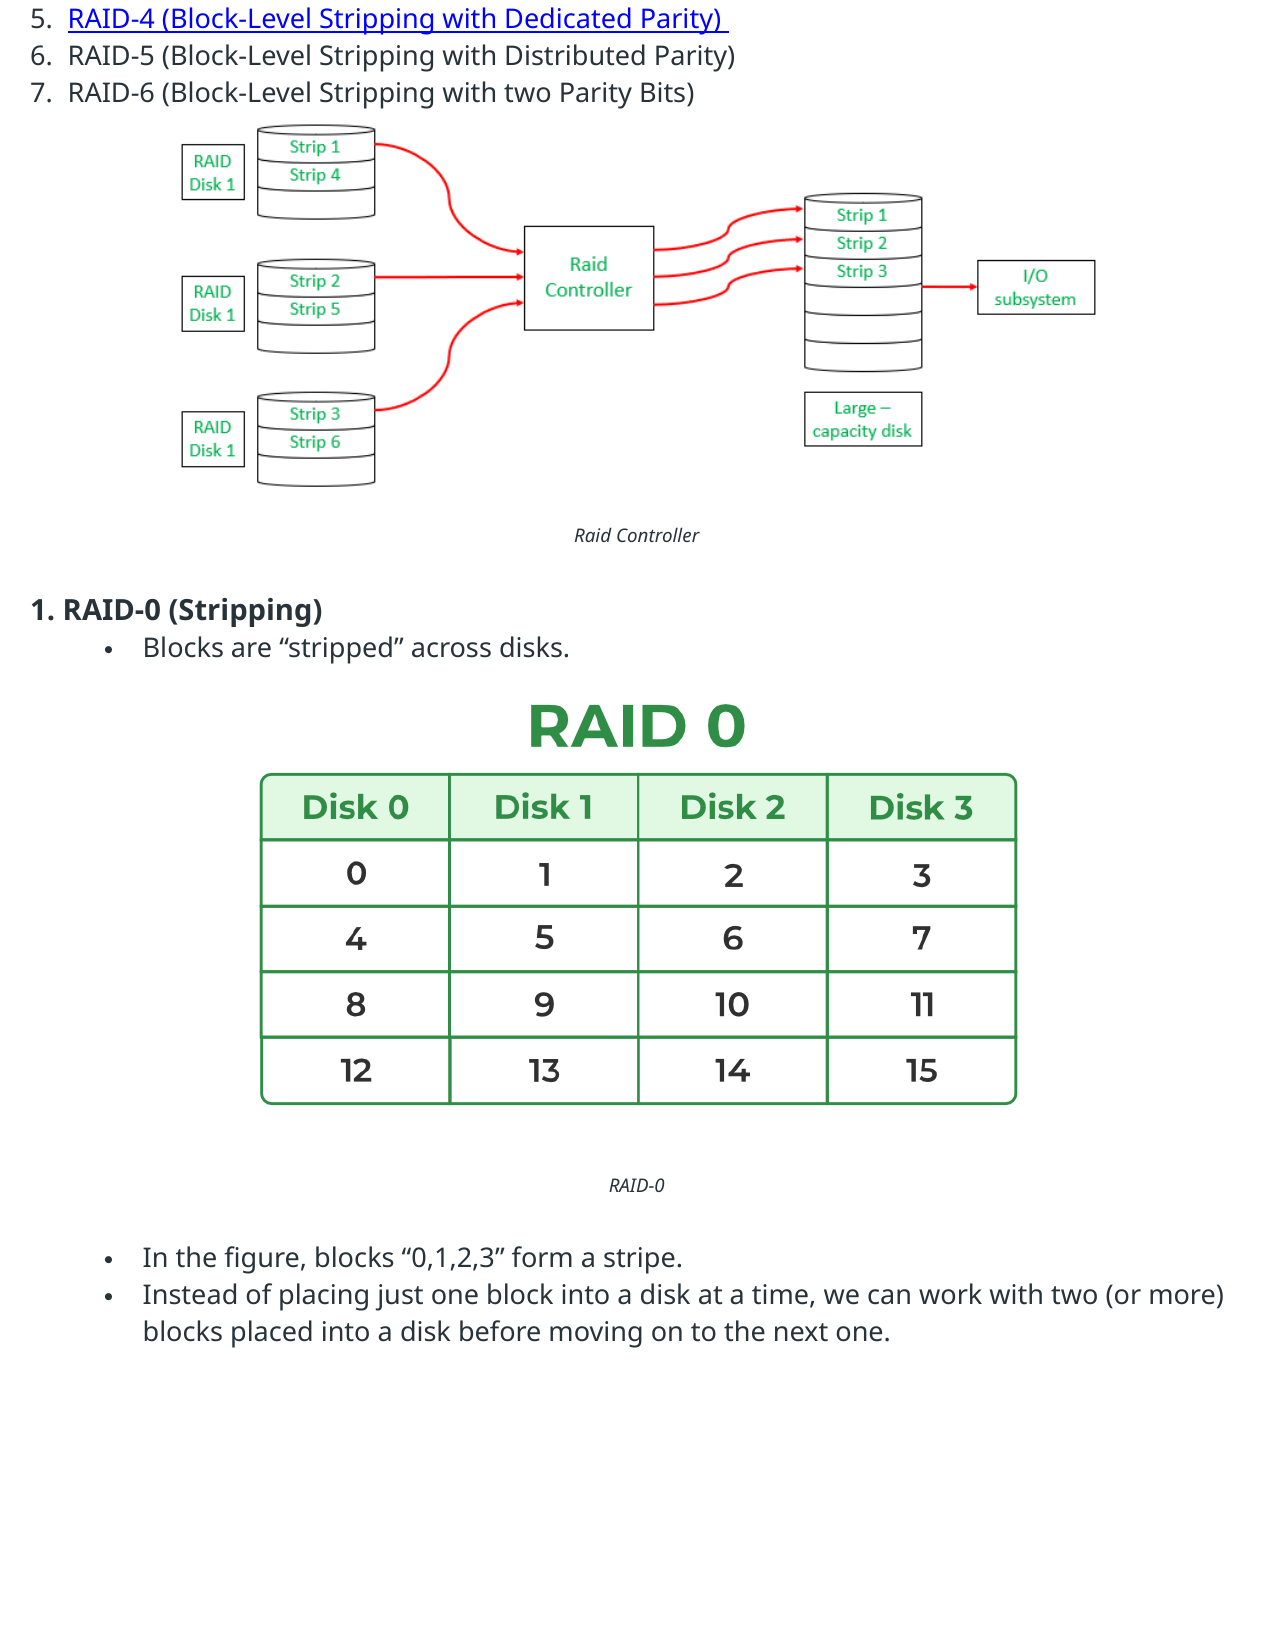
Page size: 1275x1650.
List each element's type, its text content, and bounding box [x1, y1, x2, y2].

text Raid Controller [30, 523, 1245, 548]
picture [150, 665, 1125, 1153]
list Instead of placing just one block into a disk at a time, we can work with two (or more) blocks placed into a disk before moving on to the next one. [105, 1275, 1245, 1349]
list Blocks are “stripped” across disks. [105, 629, 1245, 666]
picture [150, 110, 1125, 504]
text RAID-0 [30, 1172, 1245, 1197]
list In the figure, blocks “0,1,2,3” form a stripe. [105, 1238, 1245, 1275]
list RAID-5 (Block-Level Stripping with Distributed Parity) [30, 37, 1245, 74]
list RAID-4 (Block-Level Stripping with Dedicated Parity) [30, 0, 1245, 37]
list RAID-6 (Block-Level Stripping with two Parity Bits) [30, 74, 1245, 111]
subtitle 1. RAID-0 (Stripping) [30, 589, 1245, 629]
